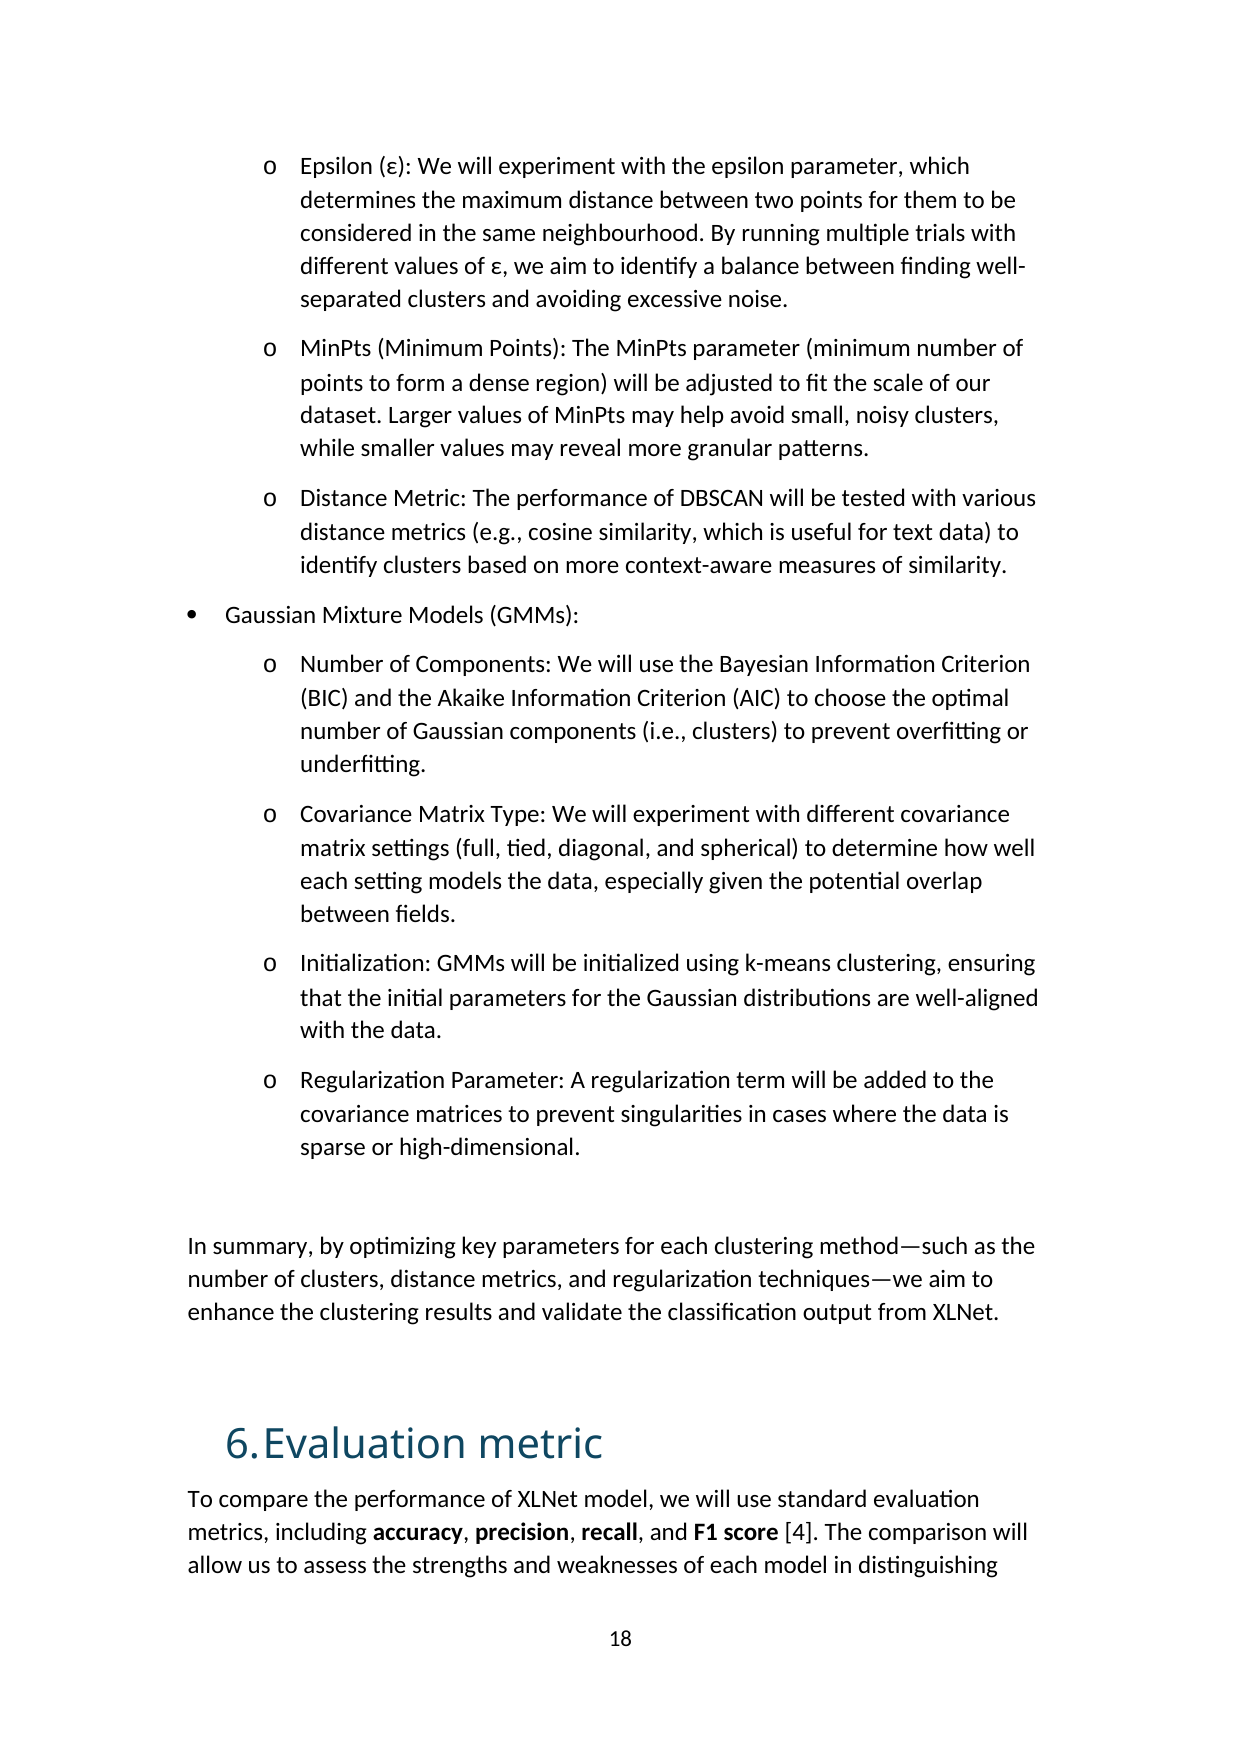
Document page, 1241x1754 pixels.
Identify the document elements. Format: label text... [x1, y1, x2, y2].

list Distance Metric: The performance of DBSCAN will be tested with various distance metrics (e.g., cosine similarity, which is useful for text data) to identify clusters based on more context-aware measures of similarity. [262, 482, 1053, 580]
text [187, 1483, 1053, 1579]
list Epsilon (ε): We will experiment with the epsilon parameter, which determines the maximum distance between two points for them to be considered in the same neighbourhood. By running multiple trials with different values of ε, we aim to identify a balance between finding well-separated clusters and avoiding excessive noise. [262, 150, 1053, 313]
subtitle Evaluation metric [225, 1413, 1053, 1470]
list Initialization: GMMs will be initialized using k-means clustering, ensuring that the initial parameters for the Gaussian distributions are well-aligned with the data. [262, 947, 1053, 1045]
text In summary, by optimizing key parameters for each clustering method—such as the number of clusters, distance metrics, and regularization techniques—we aim to enhance the clustering results and validate the classification output from XLNet. [187, 1230, 1053, 1327]
list Covariance Matrix Type: We will experiment with different covariance matrix settings (full, tied, diagonal, and spherical) to determine how well each setting models the data, especially given the potential overlap between fields. [262, 798, 1053, 928]
list Regularization Parameter: A regularization term will be added to the covariance matrices to prevent singularities in cases where the data is sparse or high-dimensional. [262, 1064, 1053, 1162]
list Gaussian Mixture Models (GMMs): [187, 599, 1053, 629]
list Number of Components: We will use the Bayesian Information Criterion (BIC) and the Akaike Information Criterion (AIC) to choose the optimal number of Gaussian components (i.e., clusters) to prevent overfitting or underfitting. [262, 648, 1053, 779]
list MinPts (Minimum Points): The MinPts parameter (minimum number of points to form a dense region) will be adjusted to fit the scale of our dataset. Larger values of MinPts may help avoid small, noisy clusters, while smaller values may reveal more granular patterns. [262, 332, 1053, 463]
